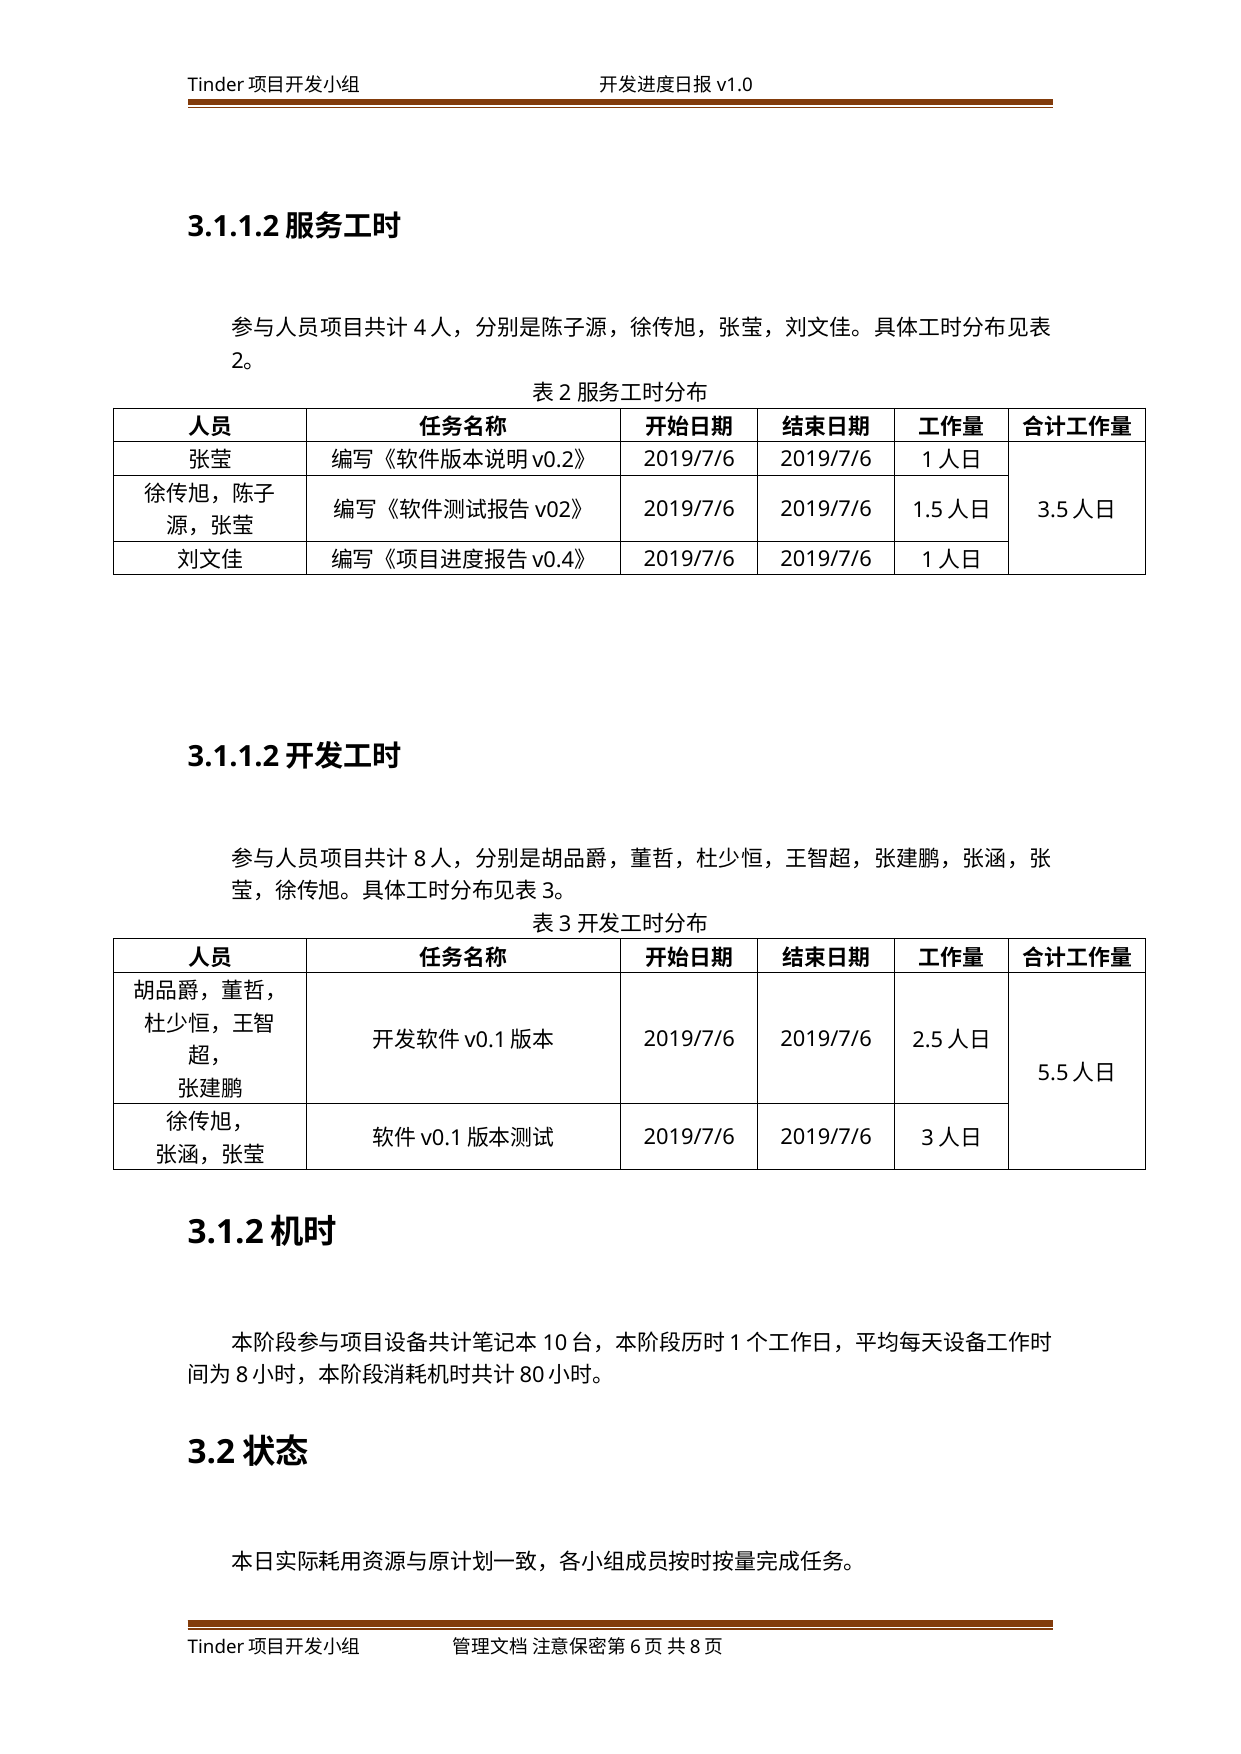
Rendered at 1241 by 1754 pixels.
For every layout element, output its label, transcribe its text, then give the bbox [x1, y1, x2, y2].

table_cell 2019/7/6 [621, 476, 757, 541]
text 本日实际耗用资源与原计划一致，各小组成员按时按量完成任务。 [187, 1544, 1053, 1576]
table_header 工作量 [895, 939, 1008, 972]
table_cell 2019/7/6 [621, 542, 757, 574]
list 参与人员项目共计8人，分别是胡品爵，董哲，杜少恒，王智超，张建鹏，张涵，张莹，徐传旭。具体工时分布见表3。 [231, 841, 1053, 906]
table_cell 2019/7/6 [758, 442, 894, 474]
table_cell 2.5人日 [895, 973, 1008, 1103]
table_cell 1人日 [895, 542, 1008, 574]
table_header 任务名称 [307, 409, 620, 441]
table_cell 2019/7/6 [758, 476, 894, 541]
table_cell 2019/7/6 [621, 973, 757, 1103]
table_cell 1人日 [895, 442, 1008, 474]
table_cell 编写《软件测试报告v02》 [307, 476, 620, 541]
text 本阶段参与项目设备共计笔记本10台，本阶段历时1个工作日，平均每天设备工作时间为8小时，本阶段消耗机时共计80小时。 [187, 1324, 1053, 1389]
subtitle 3.1.1.2服务工时 [187, 191, 1053, 256]
table_cell 软件v0.1版本测试 [307, 1104, 620, 1169]
table_header 结束日期 [758, 939, 894, 972]
table_cell 2019/7/6 [621, 1104, 757, 1169]
text 表3 开发工时分布 [187, 906, 1053, 938]
table_cell 2019/7/6 [758, 542, 894, 574]
table_cell 刘文佳 [114, 542, 306, 574]
table_cell 徐传旭， 张涵，张莹 [114, 1104, 306, 1169]
table_header 合计工作量 [1009, 409, 1145, 441]
table_cell 3人日 [895, 1104, 1008, 1169]
table_header 任务名称 [307, 939, 620, 972]
table_header 工作量 [895, 409, 1008, 441]
table_cell 张莹 [114, 442, 306, 474]
table_header 合计工作量 [1009, 939, 1145, 972]
table_header 开始日期 [621, 409, 757, 441]
table_cell 3.5人日 [1009, 442, 1145, 574]
list 参与人员项目共计4人，分别是陈子源，徐传旭，张莹，刘文佳。具体工时分布见表2。 [231, 310, 1053, 375]
table_cell 1.5人日 [895, 476, 1008, 541]
table_cell 2019/7/6 [621, 442, 757, 474]
table_cell 编写《项目进度报告v0.4》 [307, 542, 620, 574]
text 表2 服务工时分布 [187, 375, 1053, 407]
subtitle 3.1.1.2开发工时 [187, 722, 1053, 787]
table_header 人员 [114, 409, 306, 441]
table_header 结束日期 [758, 409, 894, 441]
subtitle 3.1.2机时 [187, 1197, 1053, 1262]
table_cell 胡品爵，董哲， 杜少恒，王智超， 张建鹏 [114, 973, 306, 1103]
table_header 开始日期 [621, 939, 757, 972]
table_header 人员 [114, 939, 306, 972]
table_cell 2019/7/6 [758, 1104, 894, 1169]
table_cell 徐传旭，陈子源，张莹 [114, 476, 306, 541]
table_cell 5.5人日 [1009, 973, 1145, 1169]
table_cell 2019/7/6 [758, 973, 894, 1103]
table_cell 编写《软件版本说明v0.2》 [307, 442, 620, 474]
table_cell 开发软件v0.1版本 [307, 973, 620, 1103]
subtitle 3.2状态 [187, 1416, 1053, 1481]
